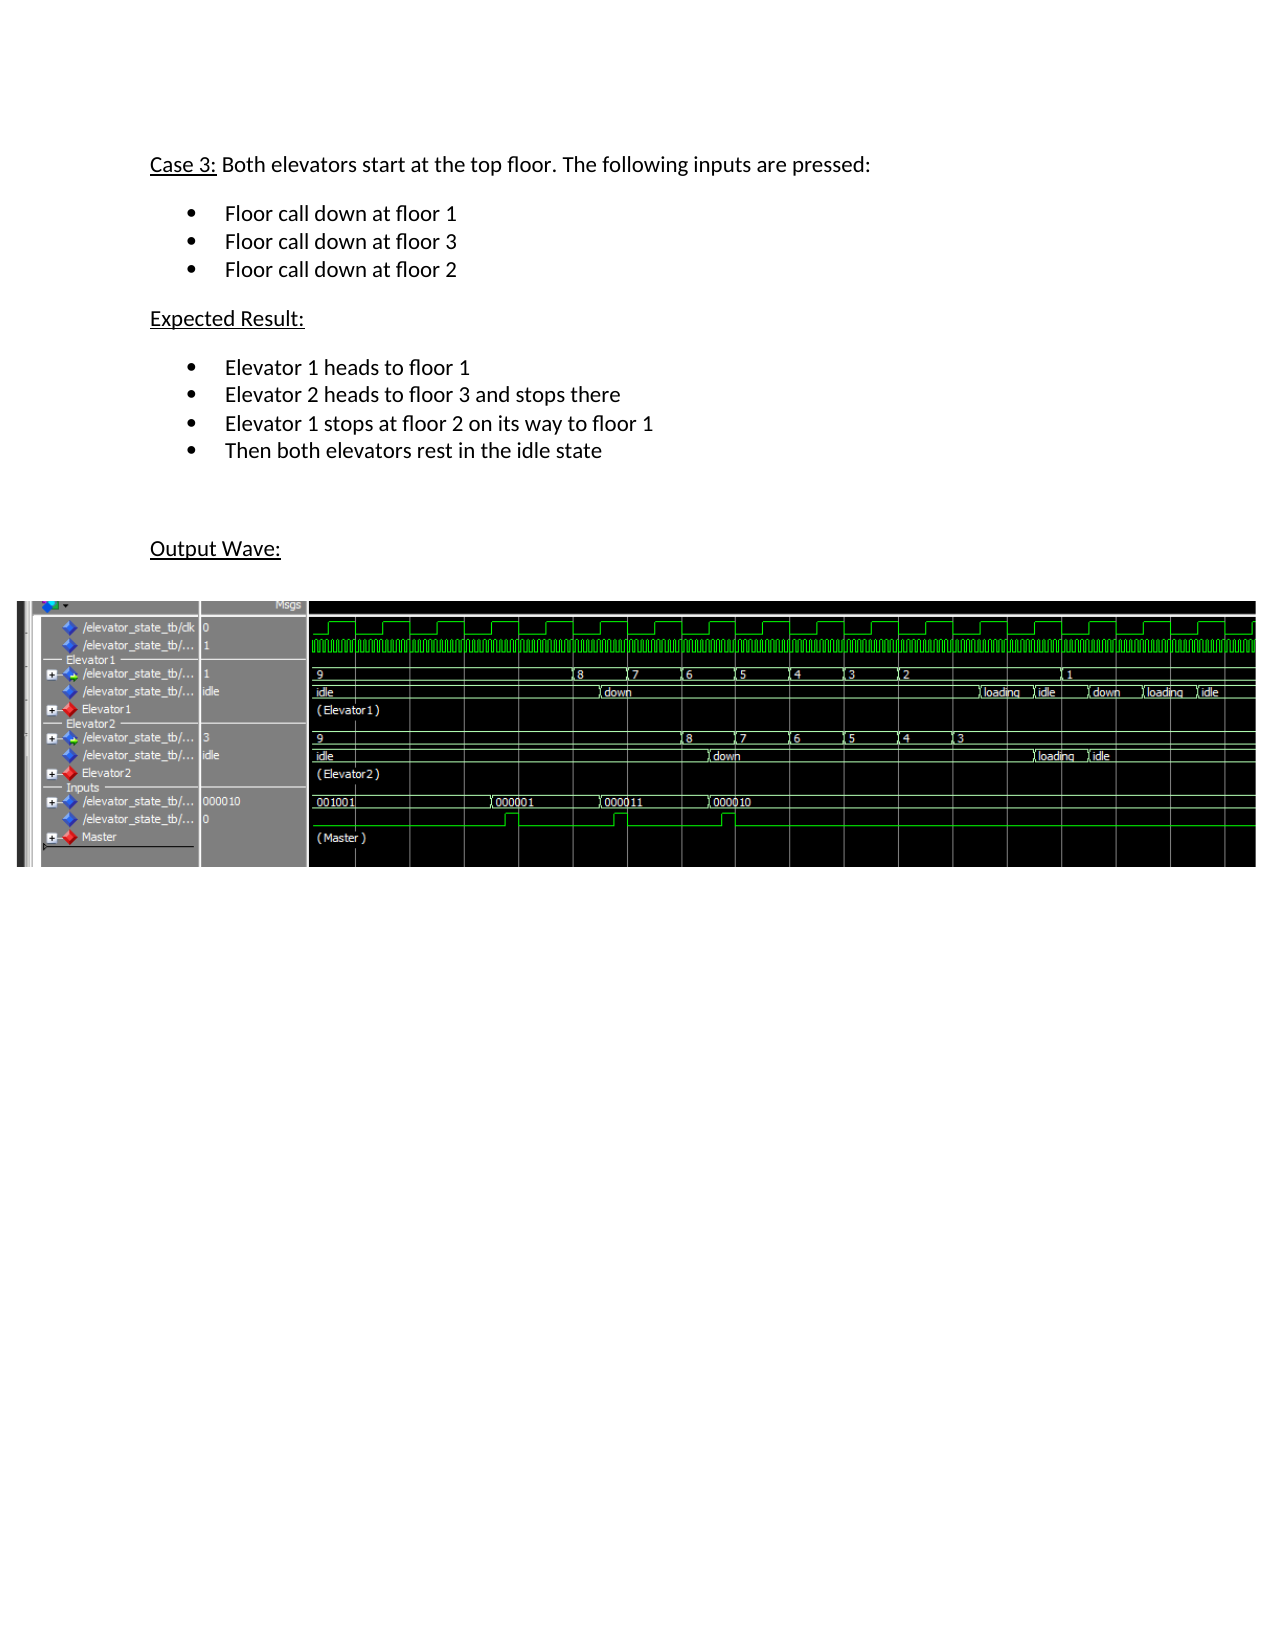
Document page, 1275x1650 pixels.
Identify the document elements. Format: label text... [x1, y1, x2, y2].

list Floor call down at floor 2 [187, 255, 1125, 283]
list Floor call down at floor 3 [187, 227, 1125, 255]
list Floor call down at floor 1 [187, 199, 1125, 227]
text Output Wave: [150, 534, 1125, 562]
list Then both elevators rest in the idle state [187, 437, 1125, 465]
list Elevator 1 heads to floor 1 [187, 353, 1125, 381]
list Elevator 1 stops at floor 2 on its way to floor 1 [187, 409, 1125, 437]
list Elevator 2 heads to floor 3 and stops there [187, 381, 1125, 409]
text Expected Result: [150, 304, 1125, 332]
text Case 3: Both elevators start at the top floor. The following inputs are pressed: [150, 150, 1125, 178]
picture [16, 601, 1256, 867]
